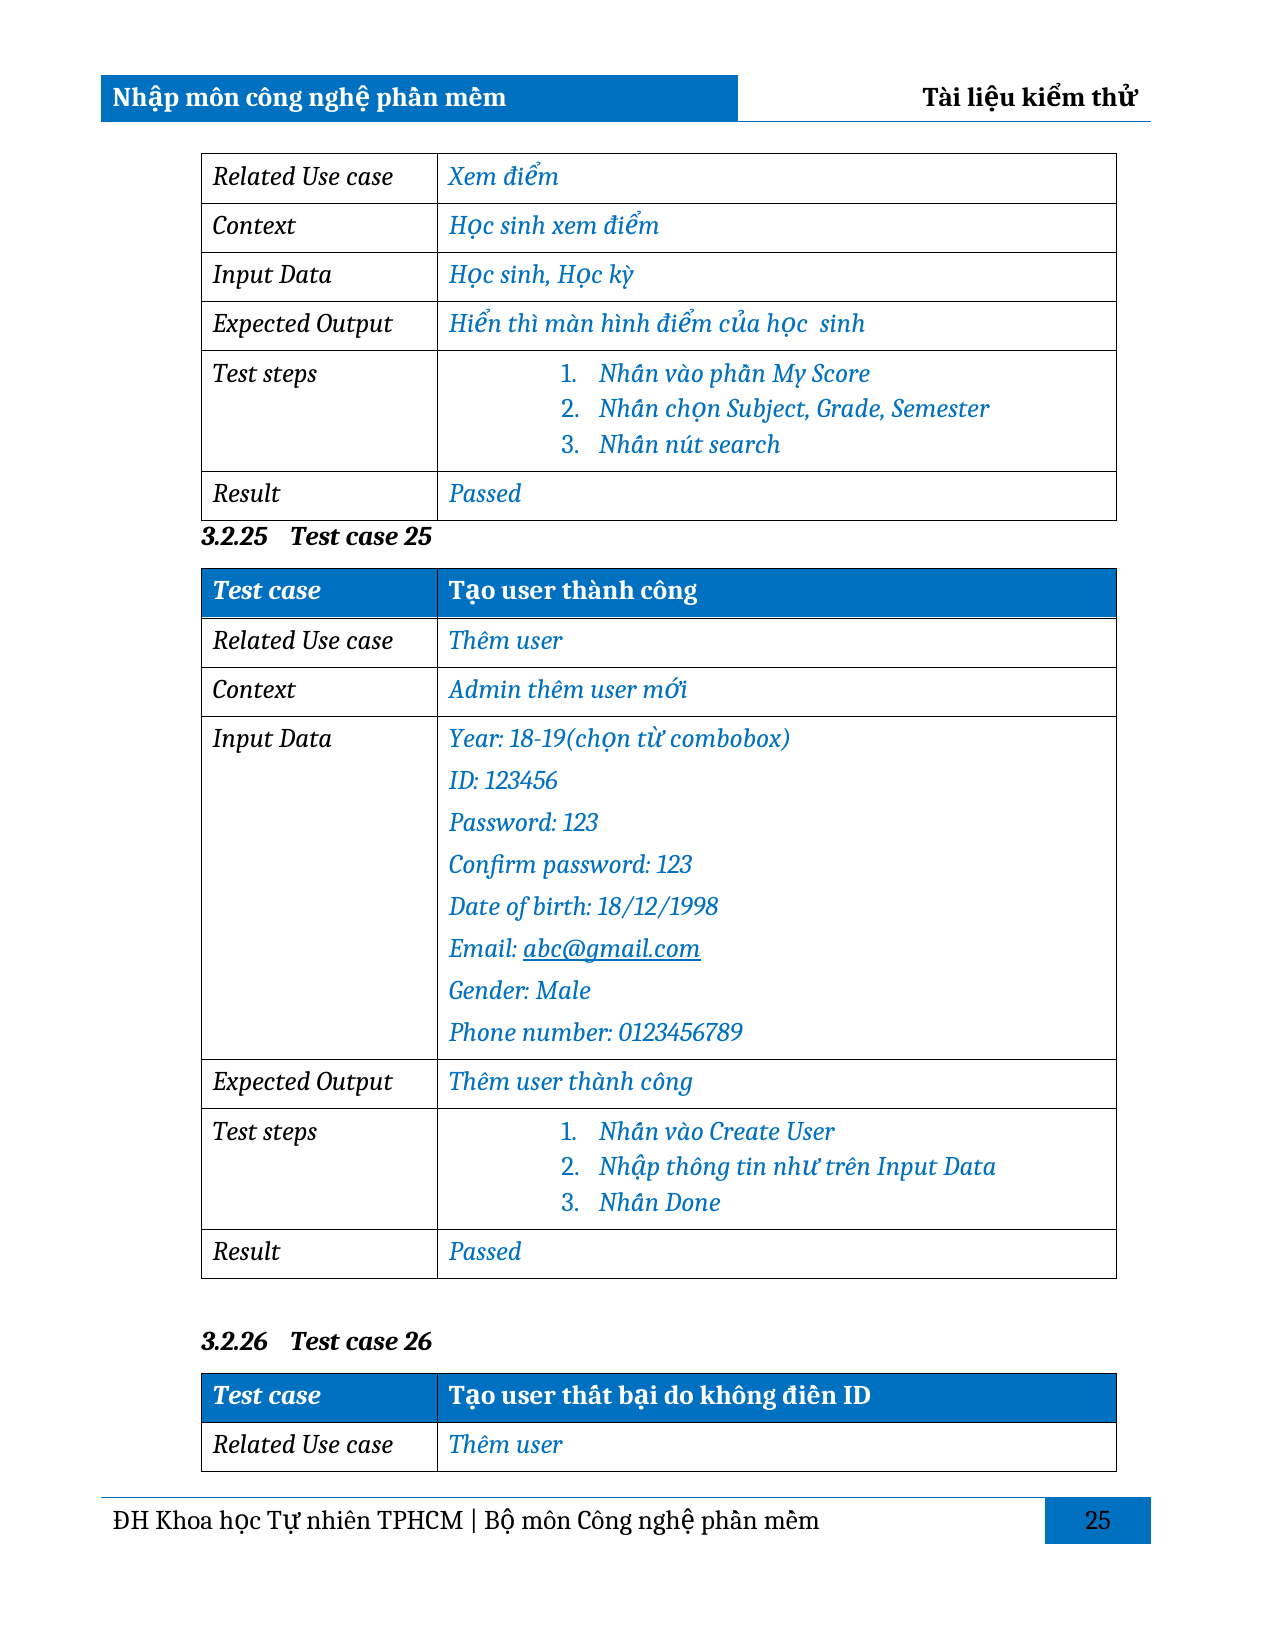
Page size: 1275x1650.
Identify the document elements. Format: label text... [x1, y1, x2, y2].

table_cell Test steps [202, 1109, 437, 1229]
table_cell Admin thêm user mới [438, 668, 1116, 716]
table_cell Result [202, 472, 437, 520]
table_cell Expected Output [202, 1060, 437, 1108]
table_cell Expected Output [202, 302, 437, 350]
table_cell Nhấn vào Create User Nhập thông tin như trên Input Data Nhấn Done [438, 1109, 1116, 1229]
table_cell Related Use case [202, 154, 437, 203]
table_cell Học sinh xem điểm [438, 204, 1116, 252]
table_cell Related Use case [202, 619, 437, 667]
table_header Tạo user thất bại do không điền ID [438, 1374, 1116, 1422]
table_cell Hiển thì màn hình điểm của học sinh [438, 302, 1116, 350]
table_cell Thêm user thành công [438, 1060, 1116, 1108]
table_cell Xem điểm [438, 154, 1116, 203]
table_header Tạo user thành công [438, 569, 1116, 617]
table_cell Thêm user [438, 619, 1116, 667]
table_cell Result [202, 1230, 437, 1278]
table_cell Nhấn vào phần My Score Nhấn chọn Subject, Grade, Semester Nhấn nút search [438, 351, 1116, 471]
table_cell Test steps [202, 351, 437, 471]
table_cell Context [202, 668, 437, 716]
table_cell Input Data [202, 717, 437, 1059]
table_cell Passed [438, 1230, 1116, 1278]
table_header Test case [202, 1374, 437, 1422]
table_cell Học sinh, Học kỳ [438, 253, 1116, 301]
table_cell Context [202, 204, 437, 252]
table_cell Input Data [202, 253, 437, 301]
table_header Test case [202, 569, 437, 617]
subtitle Test case 25 [201, 521, 1162, 553]
table_cell Related Use case [202, 1423, 437, 1471]
table_cell Passed [438, 472, 1116, 520]
table_cell Thêm user [438, 1423, 1116, 1471]
subtitle Test case 26 [201, 1326, 1162, 1357]
table_cell Year: 18-19(chọn từ combobox) ID: 123456 Password: 123 Confirm password: 123 Date of birth: 18/12/1998 Email: abc@gmail.com Gender: Male Phone number: 0123456789 [438, 717, 1116, 1059]
